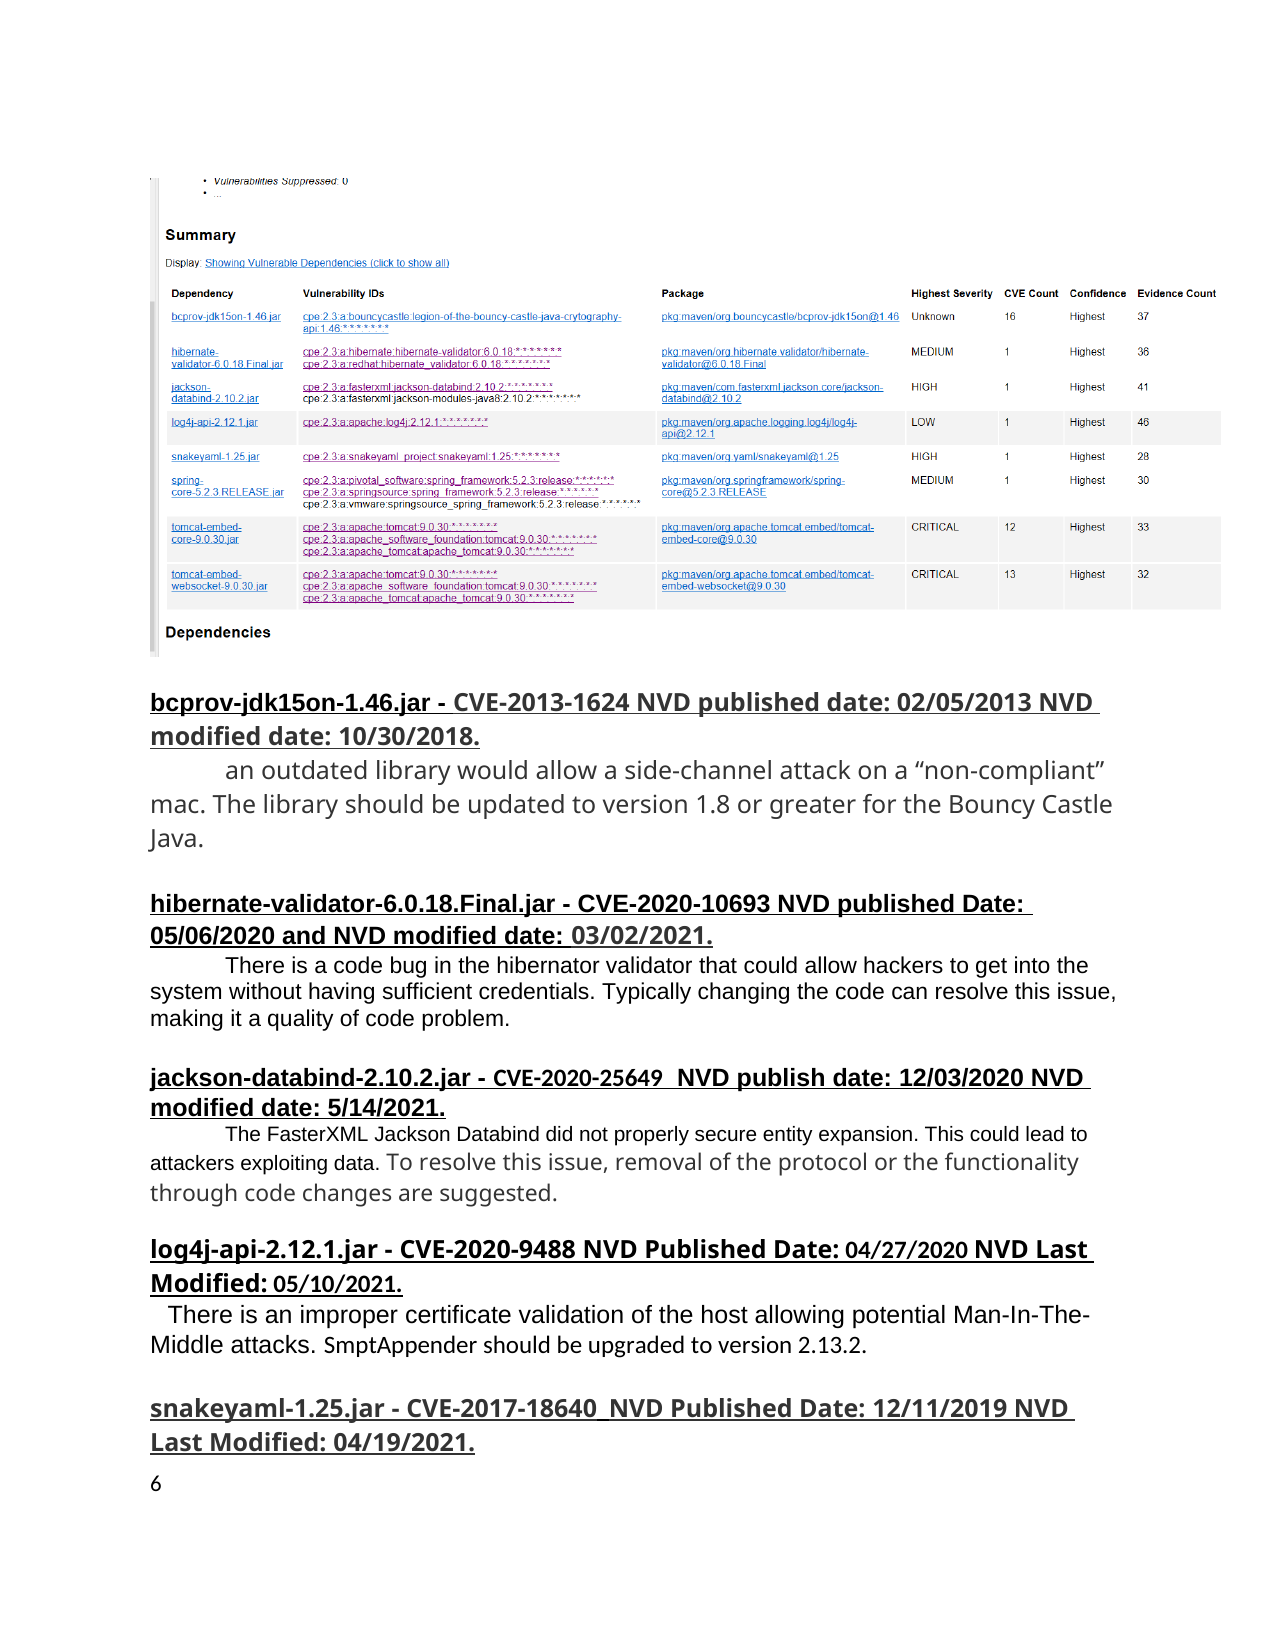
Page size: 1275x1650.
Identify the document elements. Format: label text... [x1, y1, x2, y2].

text There is an improper certificate validation of the host allowing potential Man-In-The-Middle attacks. SmptAppender should be upgraded to version 2.13.2. [150, 1300, 1125, 1359]
text log4j-api-2.12.1.jar - CVE-2020-9488 NVD Published Date: 04/27/2020 NVD Last Modified: 05/10/2021. [150, 1232, 1125, 1300]
text The FasterXML Jackson Databind did not properly secure entity expansion. This could lead to attackers exploiting data. To resolve this issue, removal of the protocol or the functionality through code changes are suggested. [150, 1122, 1125, 1208]
picture [150, 178, 1228, 657]
text jackson-databind-2.10.2.jar - CVE-2020-25649 NVD publish date: 12/03/2020 NVD modified date: 5/14/2021. [150, 1062, 1125, 1122]
text bcprov-jdk15on-1.46.jar - CVE-2013-1624 NVD published date: 02/05/2013 NVD modified date: 10/30/2018. [150, 685, 1125, 753]
text There is a code bug in the hibernator validator that could allow hackers to get into the system without having sufficient credentials. Typically changing the code can resolve this issue, making it a quality of code problem. [150, 952, 1125, 1031]
text hibernate-validator-6.0.18.Final.jar - CVE-2020-10693 NVD published Date: 05/06/2020 and NVD modified date: 03/02/2021. [150, 889, 1125, 952]
text snakeyaml-1.25.jar - CVE-2017-18640 NVD Published Date: 12/11/2019 NVD Last Modified: 04/19/2021. [150, 1391, 1125, 1459]
text an outdated library would allow a side-channel attack on a “non-compliant” mac. The library should be updated to version 1.8 or greater for the Bouncy Castle Java. [150, 753, 1125, 855]
